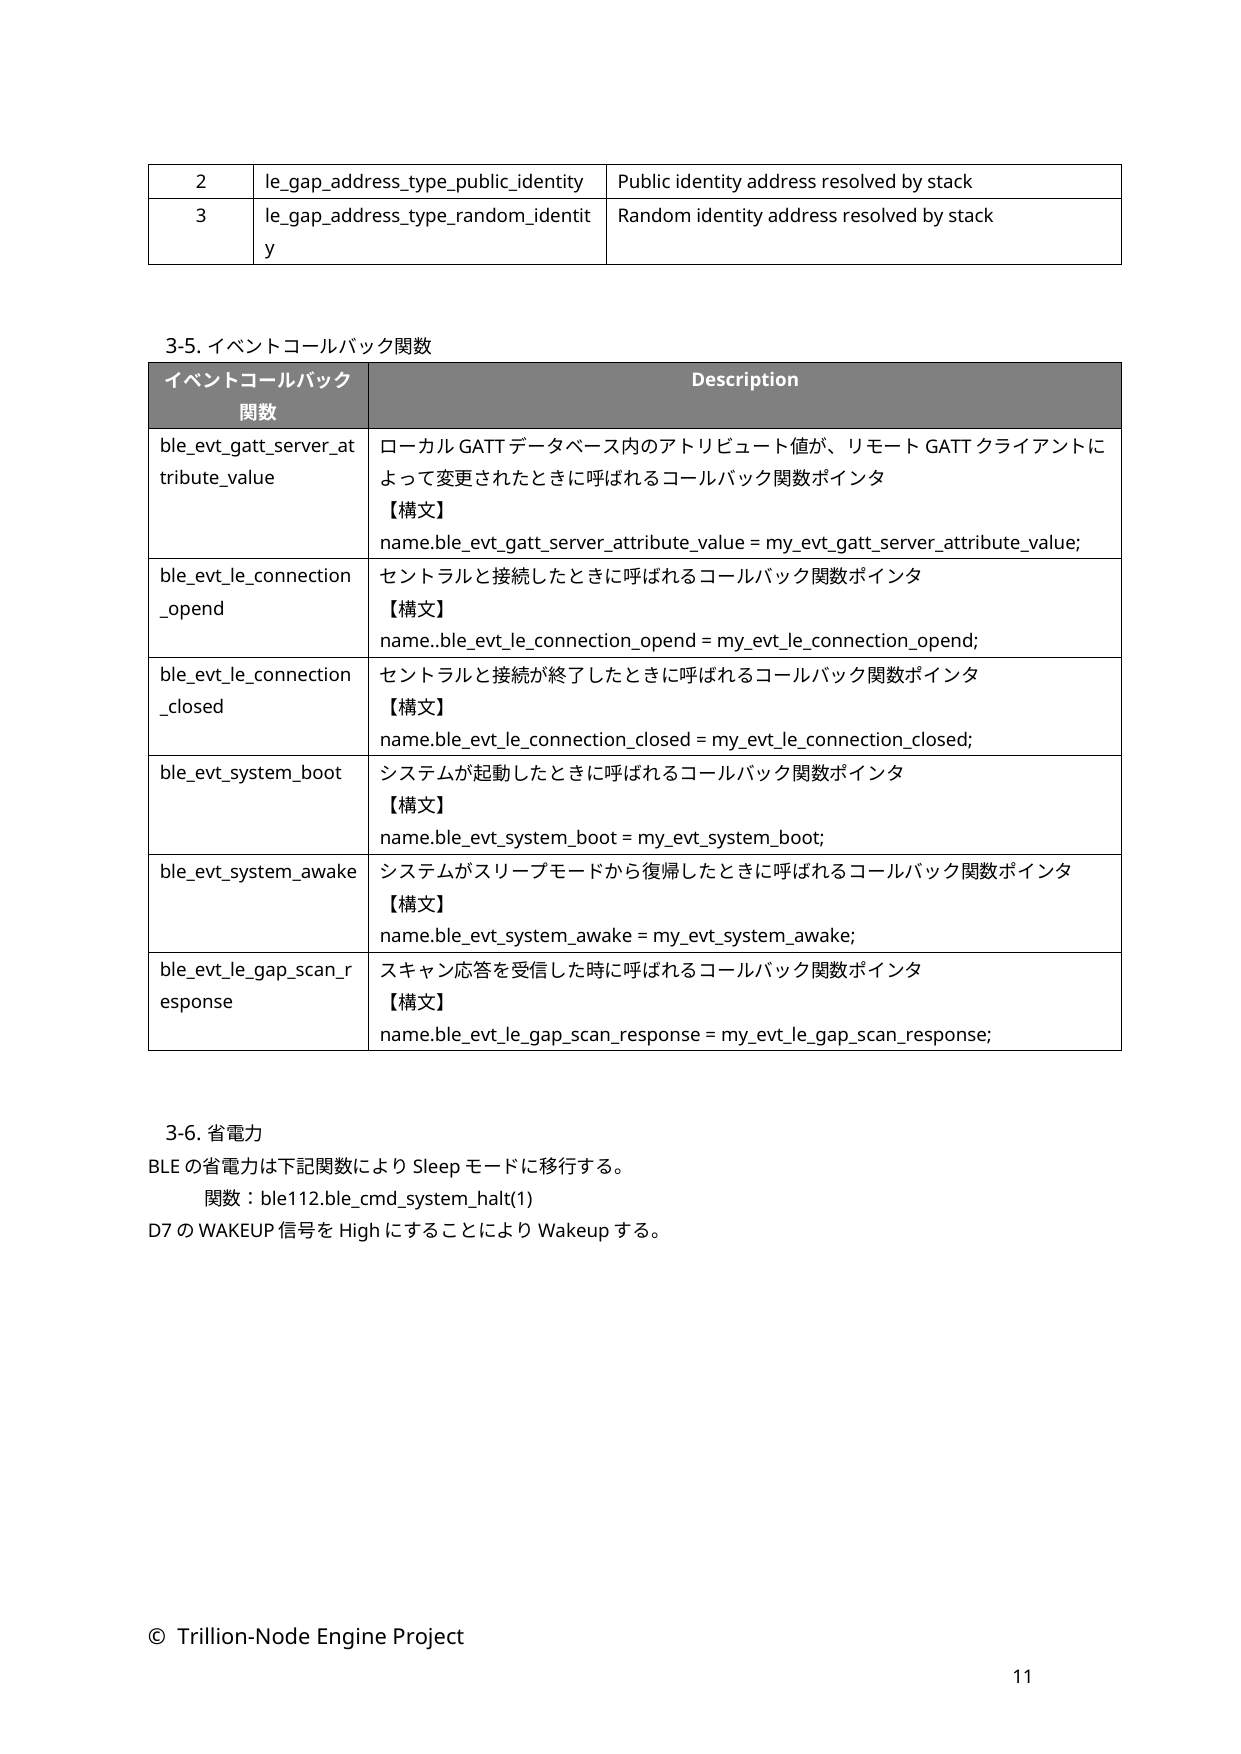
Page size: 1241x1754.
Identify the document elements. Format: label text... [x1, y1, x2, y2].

table_cell ble_evt_system_awake [149, 855, 368, 952]
table_cell ローカルGATTデータベース内のアトリビュート値が、リモートGATTクライアントによって変更されたときに呼ばれるコールバック関数ポインタ 【構文】 name.ble_evt_gatt_server_attribute_value = my_evt_gatt_server_attribute_value; [369, 429, 1121, 558]
table_cell ble_evt_le_gap_scan_response [149, 953, 368, 1050]
table_cell 3 [149, 199, 253, 263]
table_cell ble_evt_system_boot [149, 756, 368, 853]
text BLEの省電力は下記関数によりSleepモードに移行する。 [148, 1149, 1122, 1181]
table_cell 2 [149, 165, 253, 198]
text 関数：ble112.ble_cmd_system_halt(1) [148, 1181, 1122, 1213]
table_cell le_gap_address_type_public_identity [254, 165, 606, 198]
table_cell le_gap_address_type_random_identity [254, 199, 606, 263]
table_cell ble_evt_le_connection_opend [149, 559, 368, 657]
table_cell Random identity address resolved by stack [607, 199, 1121, 263]
table_cell スキャン応答を受信した時に呼ばれるコールバック関数ポインタ 【構文】 name.ble_evt_le_gap_scan_response = my_evt_le_gap_scan_response; [369, 953, 1121, 1050]
table_cell Public identity address resolved by stack [607, 165, 1121, 198]
subtitle 省電力 [165, 1116, 1122, 1149]
table_cell ble_evt_le_connection_closed [149, 658, 368, 755]
table_cell ble_evt_gatt_server_attribute_value [149, 429, 368, 558]
subtitle イベントコールバック関数 [165, 329, 1122, 362]
table_cell セントラルと接続が終了したときに呼ばれるコールバック関数ポインタ 【構文】 name.ble_evt_le_connection_closed = my_evt_le_connection_closed; [369, 658, 1121, 755]
table_header イベントコールバック関数 [149, 363, 368, 428]
table_cell セントラルと接続したときに呼ばれるコールバック関数ポインタ 【構文】 name..ble_evt_le_connection_opend = my_evt_le_connection_opend; [369, 559, 1121, 657]
text D7のWAKEUP信号をHighにすることによりWakeupする。 [148, 1213, 1122, 1246]
table_header Description [369, 363, 1121, 428]
table_cell システムが起動したときに呼ばれるコールバック関数ポインタ 【構文】 name.ble_evt_system_boot = my_evt_system_boot; [369, 756, 1121, 853]
table_cell システムがスリープモードから復帰したときに呼ばれるコールバック関数ポインタ 【構文】 name.ble_evt_system_awake = my_evt_system_awake; [369, 855, 1121, 952]
